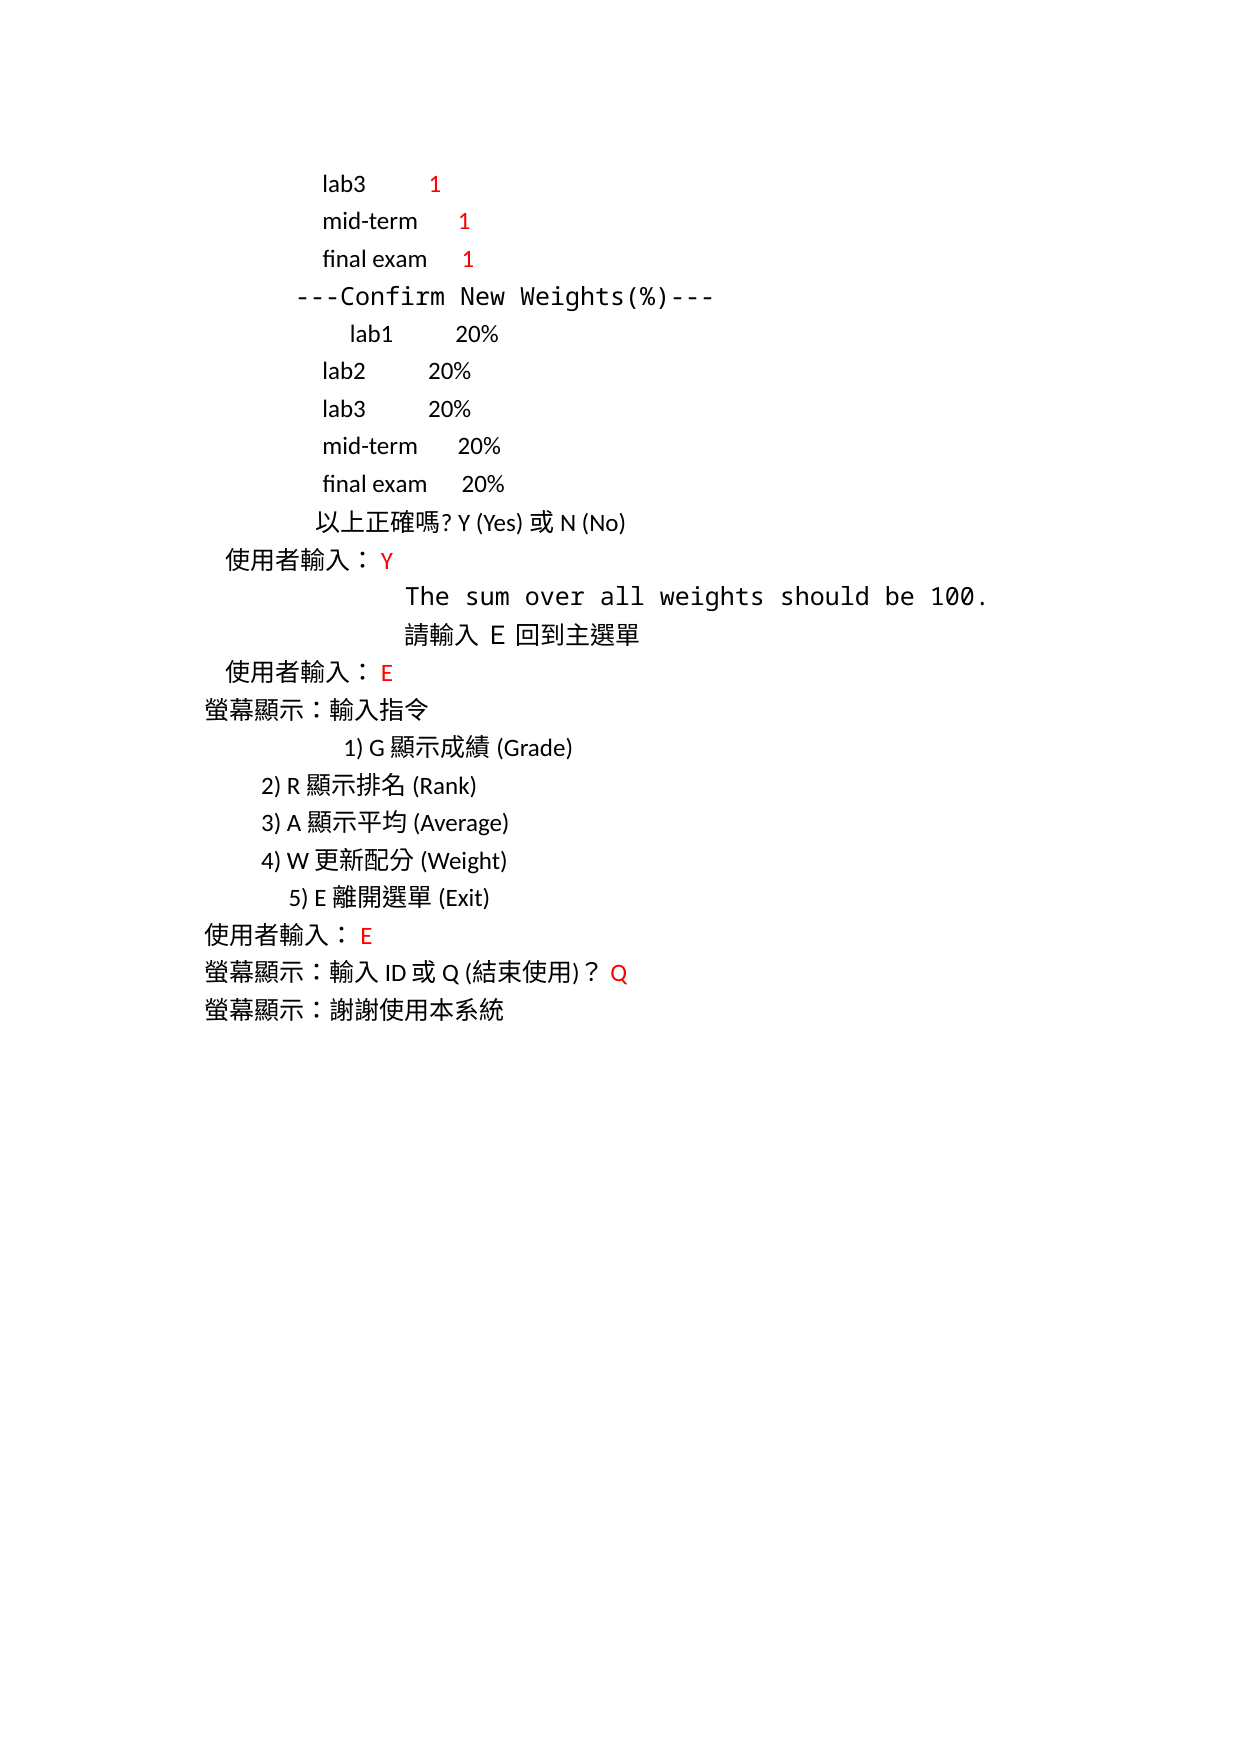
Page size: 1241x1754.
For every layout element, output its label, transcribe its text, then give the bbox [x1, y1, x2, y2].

text mid-term 20% [187, 427, 1053, 464]
text 使用者輸入： E [187, 652, 1053, 689]
text The sum over all weights should be 100. [187, 577, 1053, 614]
text 使用者輸入： Y [187, 539, 1053, 577]
text 2) R 顯示排名 (Rank) [187, 764, 1053, 802]
text lab2 20% [187, 352, 1053, 389]
text lab3 20% [187, 389, 1053, 427]
text ---Confirm New Weights(%)--- [187, 277, 1053, 314]
text 螢幕顯示：輸入ID或 Q (結束使用)？ Q [187, 952, 1053, 989]
text 4) W更新配分 (Weight) [187, 839, 1053, 877]
text 3) A 顯示平均 (Average) [187, 802, 1053, 839]
text lab1 20% [187, 314, 1053, 352]
text 螢幕顯示：輸入指令 [187, 689, 1053, 727]
text 5) E 離開選單 (Exit) [187, 877, 1053, 914]
text 1) G 顯示成績 (Grade) [337, 727, 1053, 764]
text final exam 20% [187, 464, 1053, 502]
text mid-term 1 [187, 202, 1053, 239]
text final exam 1 [187, 239, 1053, 277]
text 使用者輸入： E [187, 914, 1053, 952]
text 請輸入 Ｅ 回到主選單 [337, 614, 1053, 652]
text lab3 1 [187, 164, 1053, 202]
text 以上正確嗎? Y (Yes) 或 N (No) [187, 502, 1053, 539]
text 螢幕顯示：謝謝使用本系統 [187, 989, 1053, 1027]
